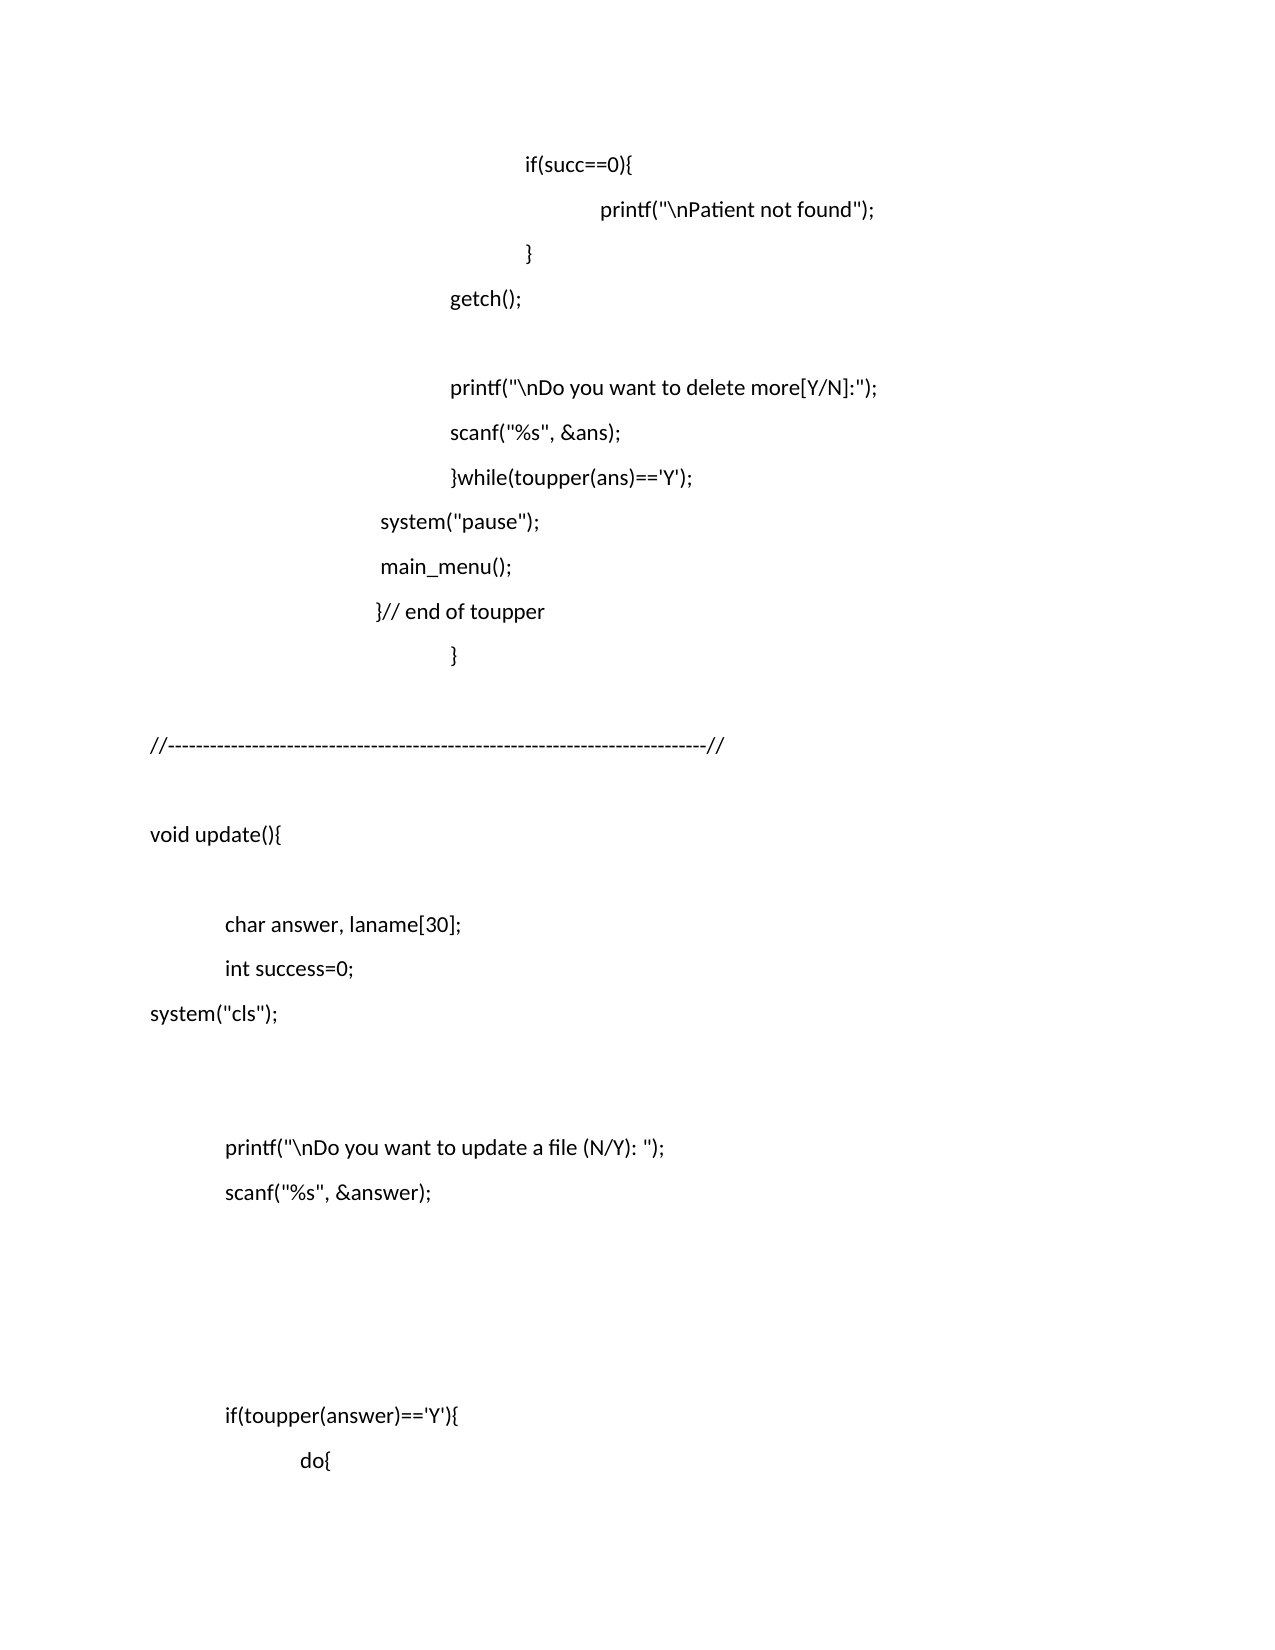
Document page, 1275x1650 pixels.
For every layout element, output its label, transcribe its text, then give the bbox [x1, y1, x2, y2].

text printf("\nPatient not found"); [150, 195, 1125, 223]
text scanf("%s", &ans); [150, 418, 1125, 446]
text if(succ==0){ [150, 150, 1125, 178]
text }while(toupper(ans)=='Y'); [150, 463, 1125, 491]
text scanf("%s", &answer); [150, 1178, 1125, 1206]
text } [150, 239, 1125, 267]
text void update(){ [150, 820, 1125, 848]
text printf("\nDo you want to update a file (N/Y): "); [150, 1133, 1125, 1161]
text int success=0; [150, 954, 1125, 982]
text main_menu(); [150, 552, 1125, 580]
text do{ [150, 1446, 1125, 1474]
text } [150, 642, 1125, 669]
text system("cls"); [150, 999, 1125, 1027]
text printf("\nDo you want to delete more[Y/N]:"); [150, 373, 1125, 401]
text system("pause"); [150, 507, 1125, 536]
text char answer, laname[30]; [150, 910, 1125, 938]
text }// end of toupper [150, 597, 1125, 625]
text //-----------------------------------------------------------------------------// [150, 731, 1125, 759]
text if(toupper(answer)=='Y'){ [150, 1401, 1125, 1429]
text getch(); [150, 284, 1125, 312]
